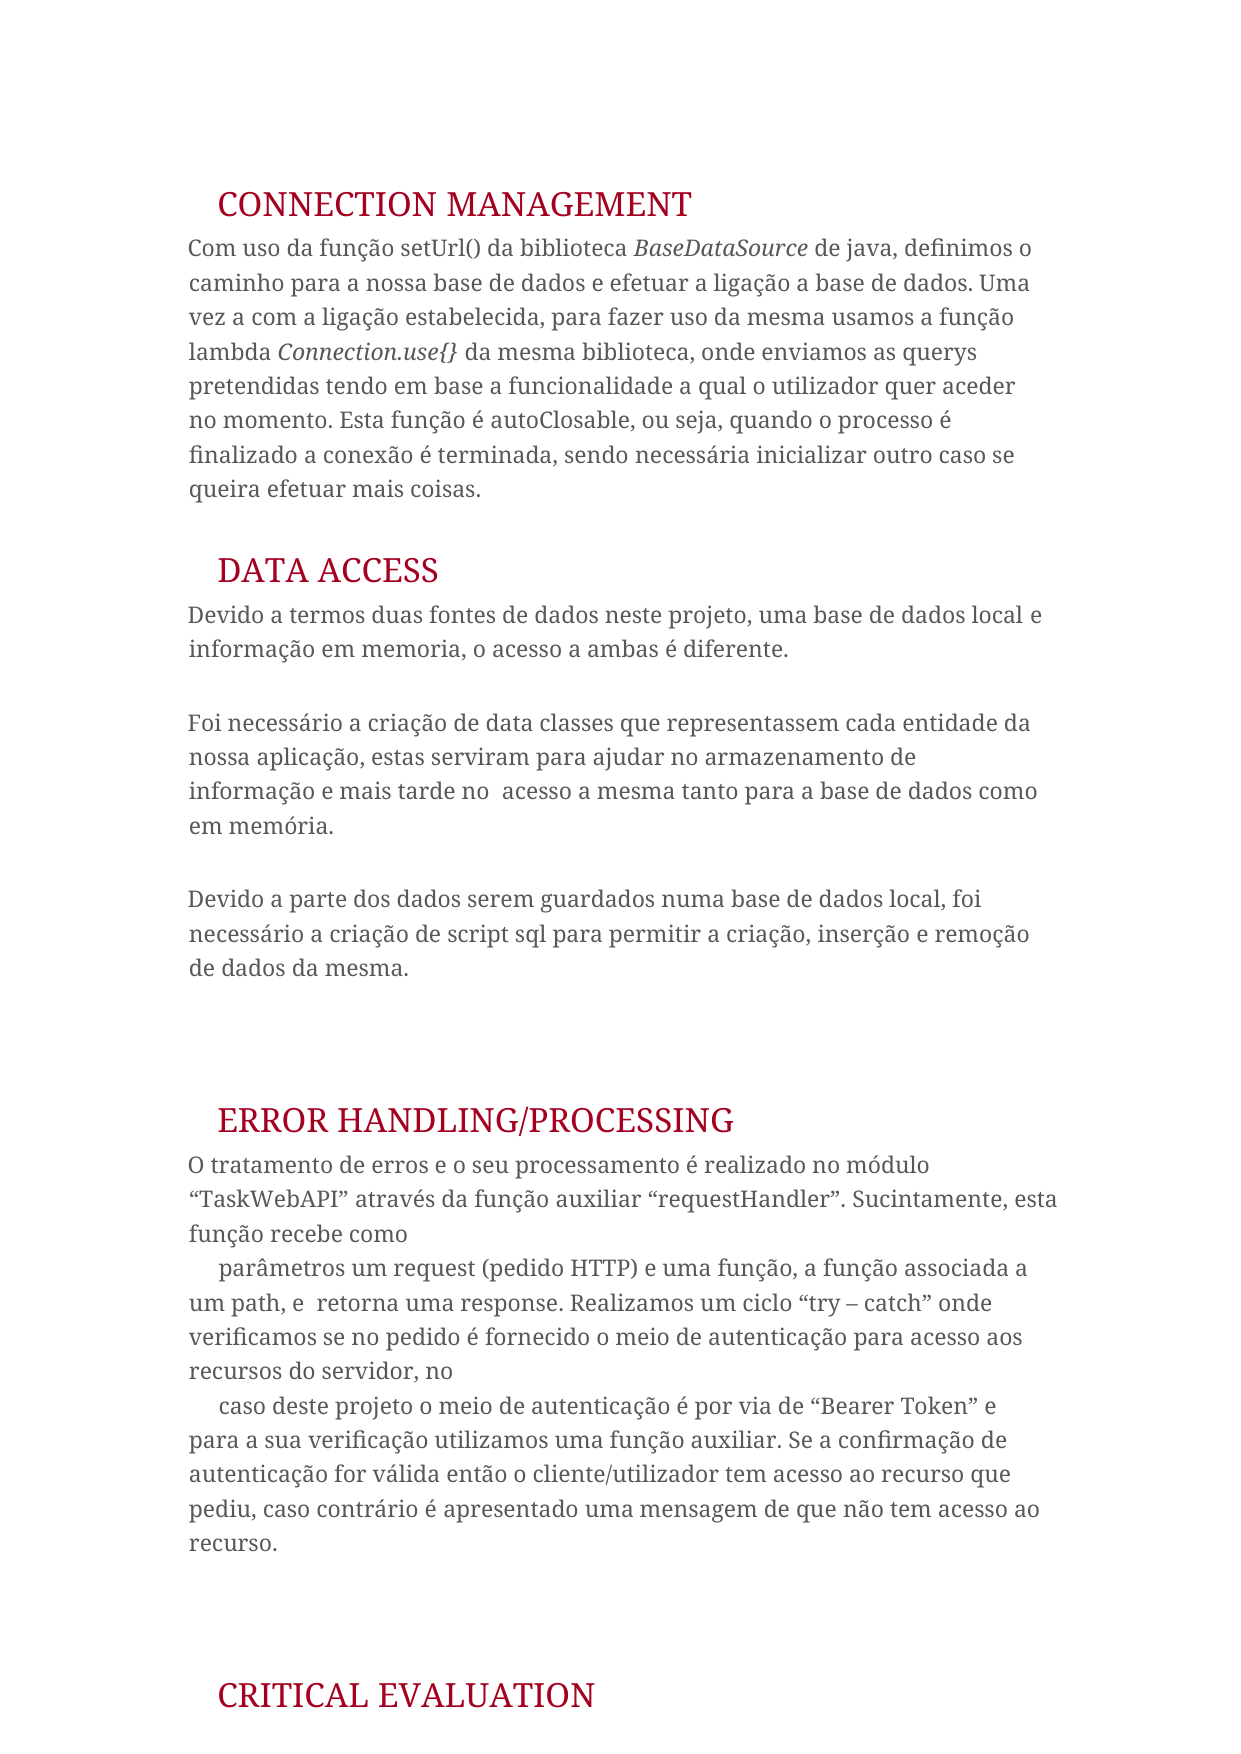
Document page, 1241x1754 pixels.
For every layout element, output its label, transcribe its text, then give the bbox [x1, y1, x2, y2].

subtitle CRITICAL EVALUATION [187, 1671, 1065, 1717]
subtitle CONNECTION MANAGEMENT [187, 181, 1065, 226]
text parâmetros um request (pedido HTTP) e uma função, a função associada a um path, e retorna uma response. Realizamos um ciclo “try – catch” onde verificamos se no pedido é fornecido o meio de autenticação para acesso aos recursos do servidor, no [189, 1252, 1042, 1386]
text Foi necessário a criação de data classes que representassem cada entidade da nossa aplicação, estas serviram para ajudar no armazenamento de informação e mais tarde no acesso a mesma tanto para a base de dados como em memória. [187, 707, 1049, 841]
text Devido a parte dos dados serem guardados numa base de dados local, foi necessário a criação de script sql para permitir a criação, inserção e remoção de dados da mesma. [187, 883, 1037, 983]
subtitle DATA ACCESS [187, 547, 1065, 593]
text Devido a termos duas fontes de dados neste projeto, uma base de dados local e informação em memoria, o acesso a ambas é diferente. [187, 599, 1065, 664]
subtitle ERROR HANDLING/PROCESSING [187, 1097, 1065, 1142]
text Com uso da função setUrl() da biblioteca BaseDataSource de java, definimos o caminho para a nossa base de dados e efetuar a ligação a base de dados. Uma vez a com a ligação estabelecida, para fazer uso da mesma usamos a função lambda Connection.use{} da mesma biblioteca, onde enviamos as querys pretendidas tendo em base a funcionalidade a qual o utilizador quer aceder no momento. Esta função é autoClosable, ou seja, quando o processo é finalizado a conexão é terminada, sendo necessária inicializar outro caso se queira efetuar mais coisas. [187, 232, 1049, 504]
text caso deste projeto o meio de autenticação é por via de “Bearer Token” e para a sua verificação utilizamos uma função auxiliar. Se a confirmação de autenticação for válida então o cliente/utilizador tem acesso ao recurso que pediu, caso contrário é apresentado uma mensagem de que não tem acesso ao recurso. [189, 1390, 1051, 1558]
text O tratamento de erros e o seu processamento é realizado no módulo “TaskWebAPI” através da função auxiliar “requestHandler”. Sucintamente, esta função recebe como [187, 1149, 1065, 1249]
